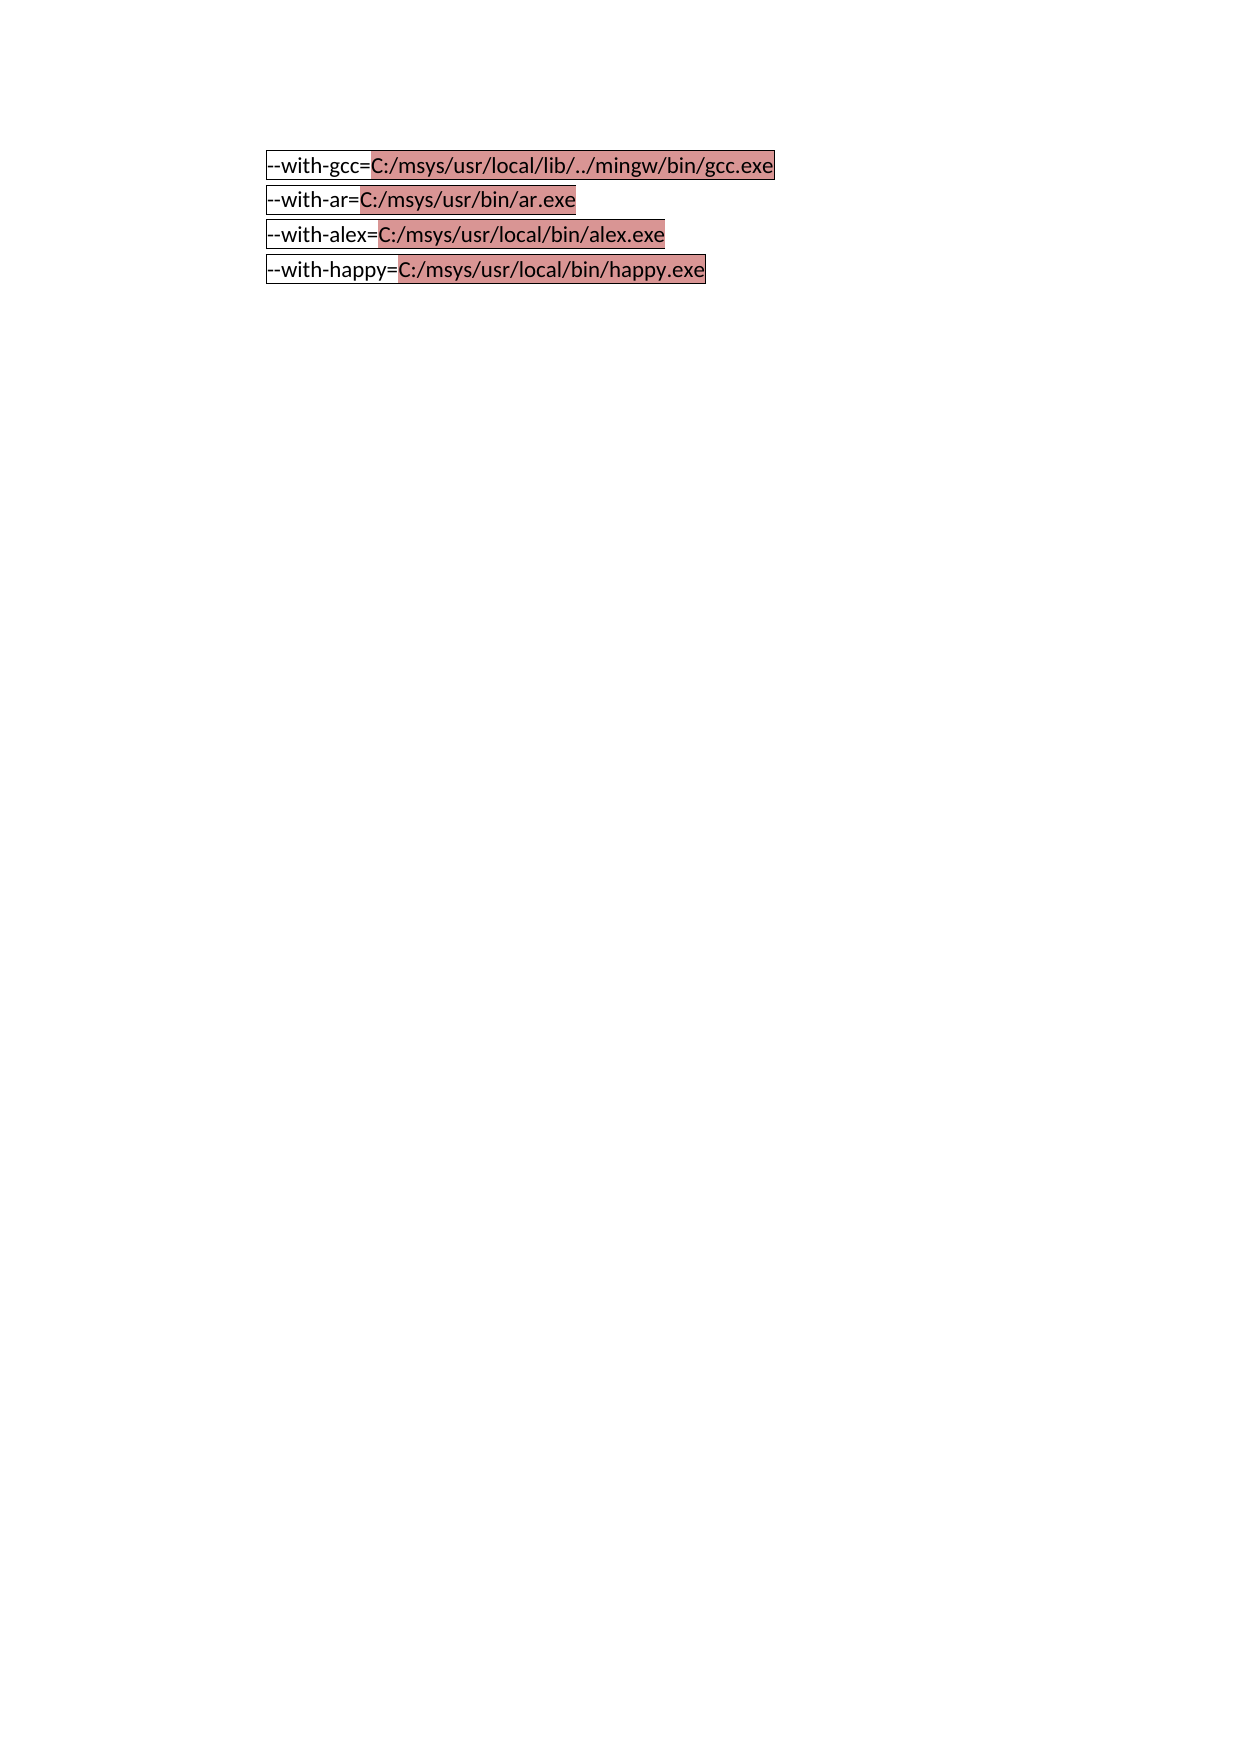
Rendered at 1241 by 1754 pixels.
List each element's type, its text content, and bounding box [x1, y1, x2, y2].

text --with-gcc=C:/msys/usr/local/lib/../mingw/bin/gcc.exe --with-ar=C:/msys/usr/bin/ar.exe --with-alex=C:/msys/usr/local/bin/alex.exe --with-happy=C:/msys/usr/local/bin/happy.exe [266, 150, 1107, 284]
